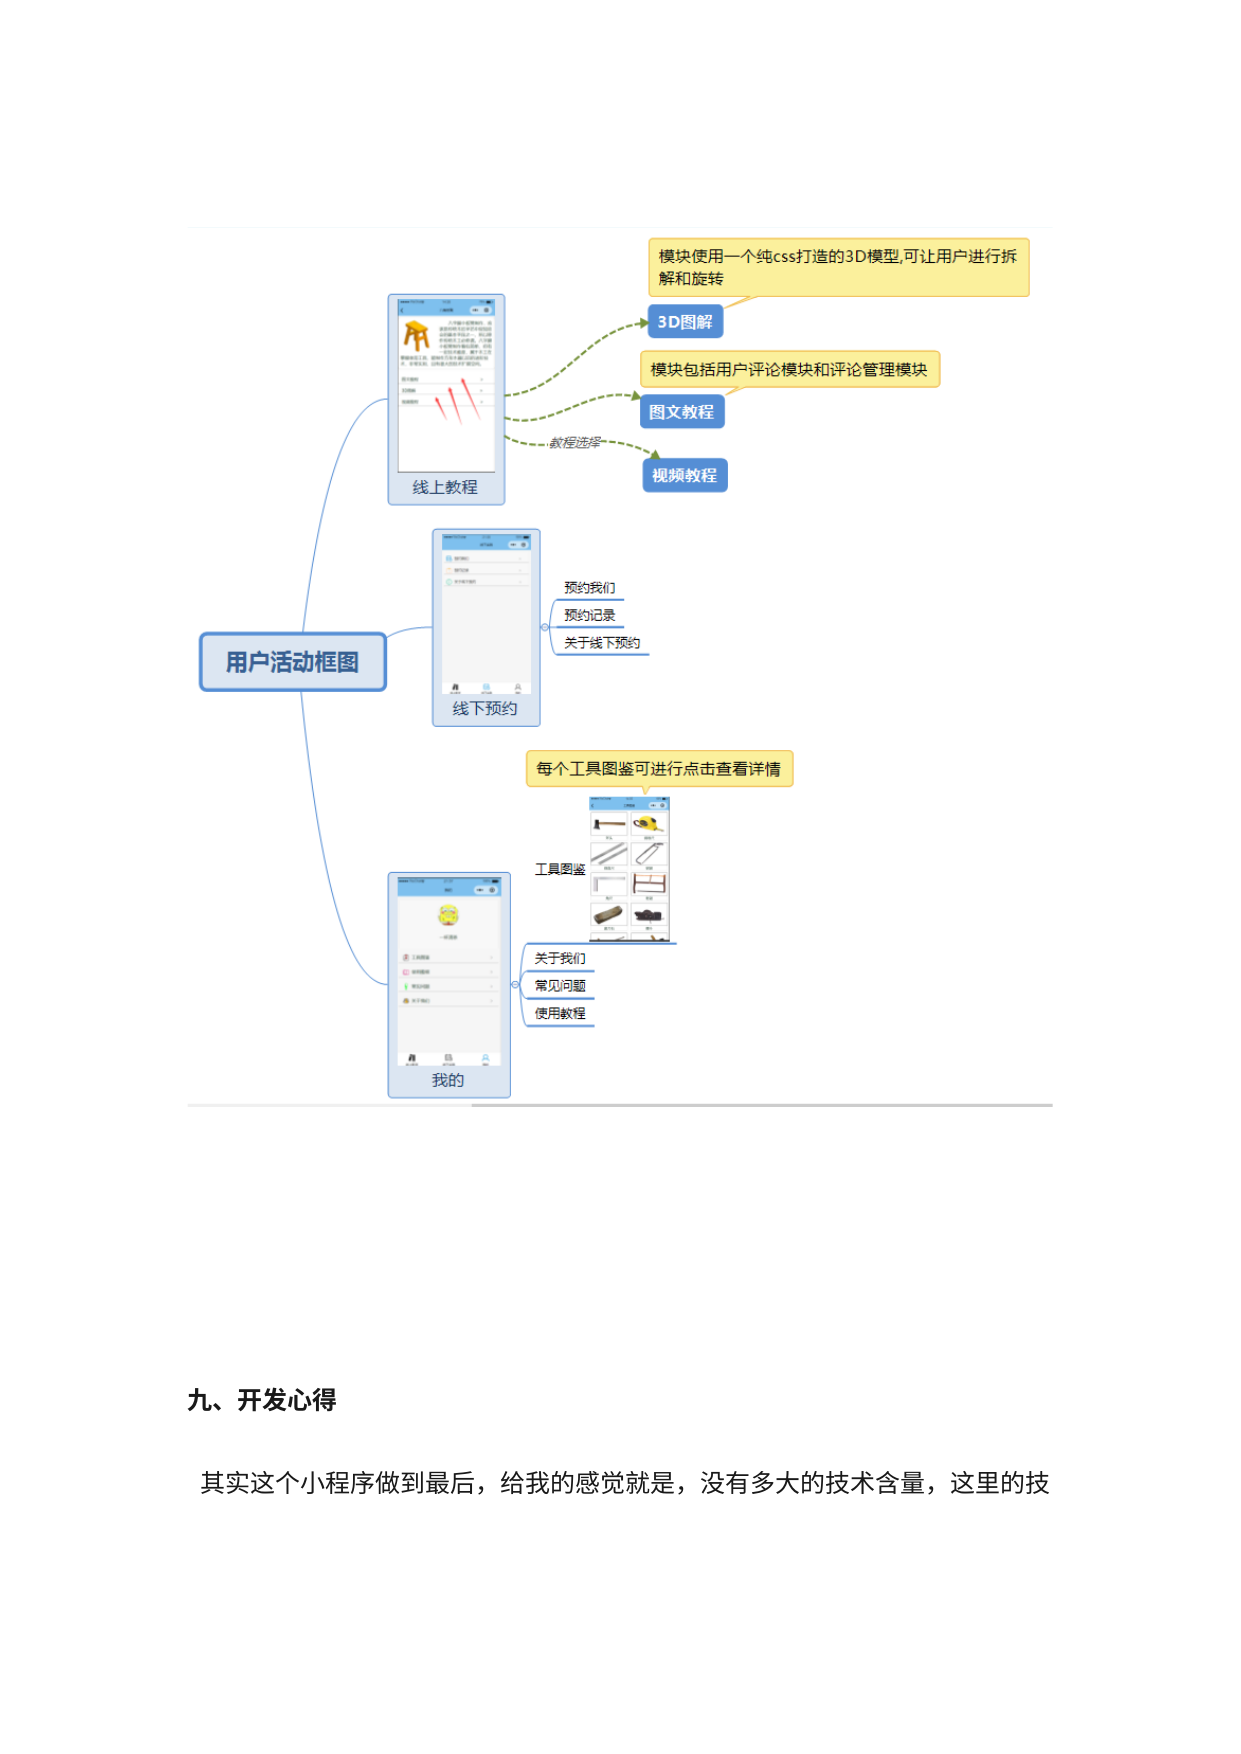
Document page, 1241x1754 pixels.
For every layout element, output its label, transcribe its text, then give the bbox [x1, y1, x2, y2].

picture [187, 227, 1053, 1107]
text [187, 1449, 1053, 1514]
text 九、开发心得 [187, 1366, 1053, 1431]
